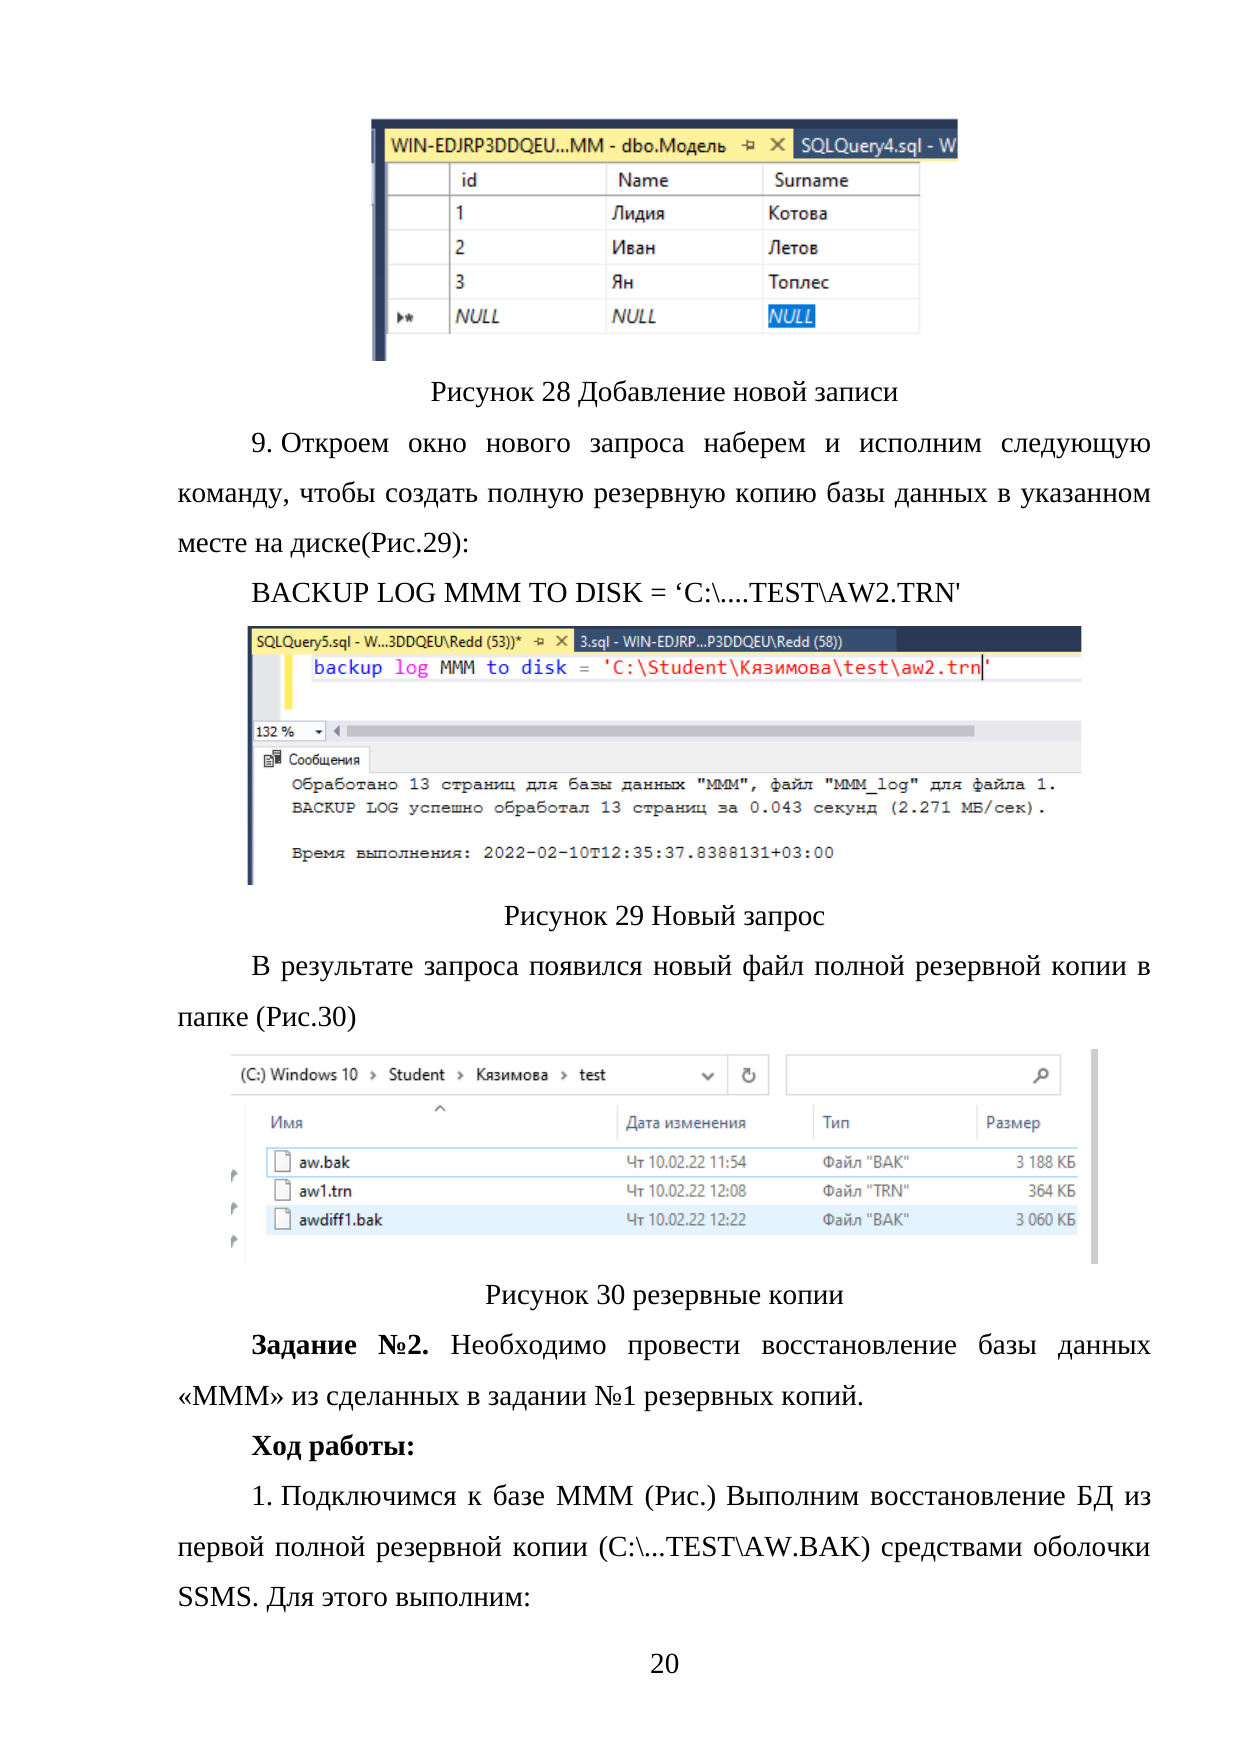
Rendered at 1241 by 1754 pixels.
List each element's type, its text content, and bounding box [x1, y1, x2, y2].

list Откроем окно нового запроса наберем и исполним следующую команду, чтобы создать полную резервную копию базы данных в указанном месте на диске(Рис.29): [177, 425, 1152, 559]
picture [371, 118, 958, 361]
list Рисунок 30 резервные копии [177, 1277, 1152, 1311]
list Подключимся к базе МММ (Рис.) Выполним восстановление БД из первой полной резервной копии (C:\...TEST\AW.BAK) средствами оболочки SSMS. Для этого выполним: [177, 1478, 1152, 1612]
picture [247, 626, 1082, 885]
text Ход работы: [177, 1428, 1152, 1462]
list Рисунок 29 Новый запрос [177, 898, 1152, 932]
list Рисунок 28 Добавление новой записи [177, 374, 1152, 408]
text Задание №2. Необходимо провести восстановление базы данных «МММ» из сделанных в задании №1 резервных копий. [177, 1327, 1152, 1411]
text В результате запроса появился новый файл полной резервной копии в папке (Рис.30) [177, 948, 1152, 1032]
text BACKUP LOG MMM TO DISK = ‘С:\....TEST\AW2.TRN' [177, 576, 1152, 609]
picture [231, 1049, 1098, 1264]
